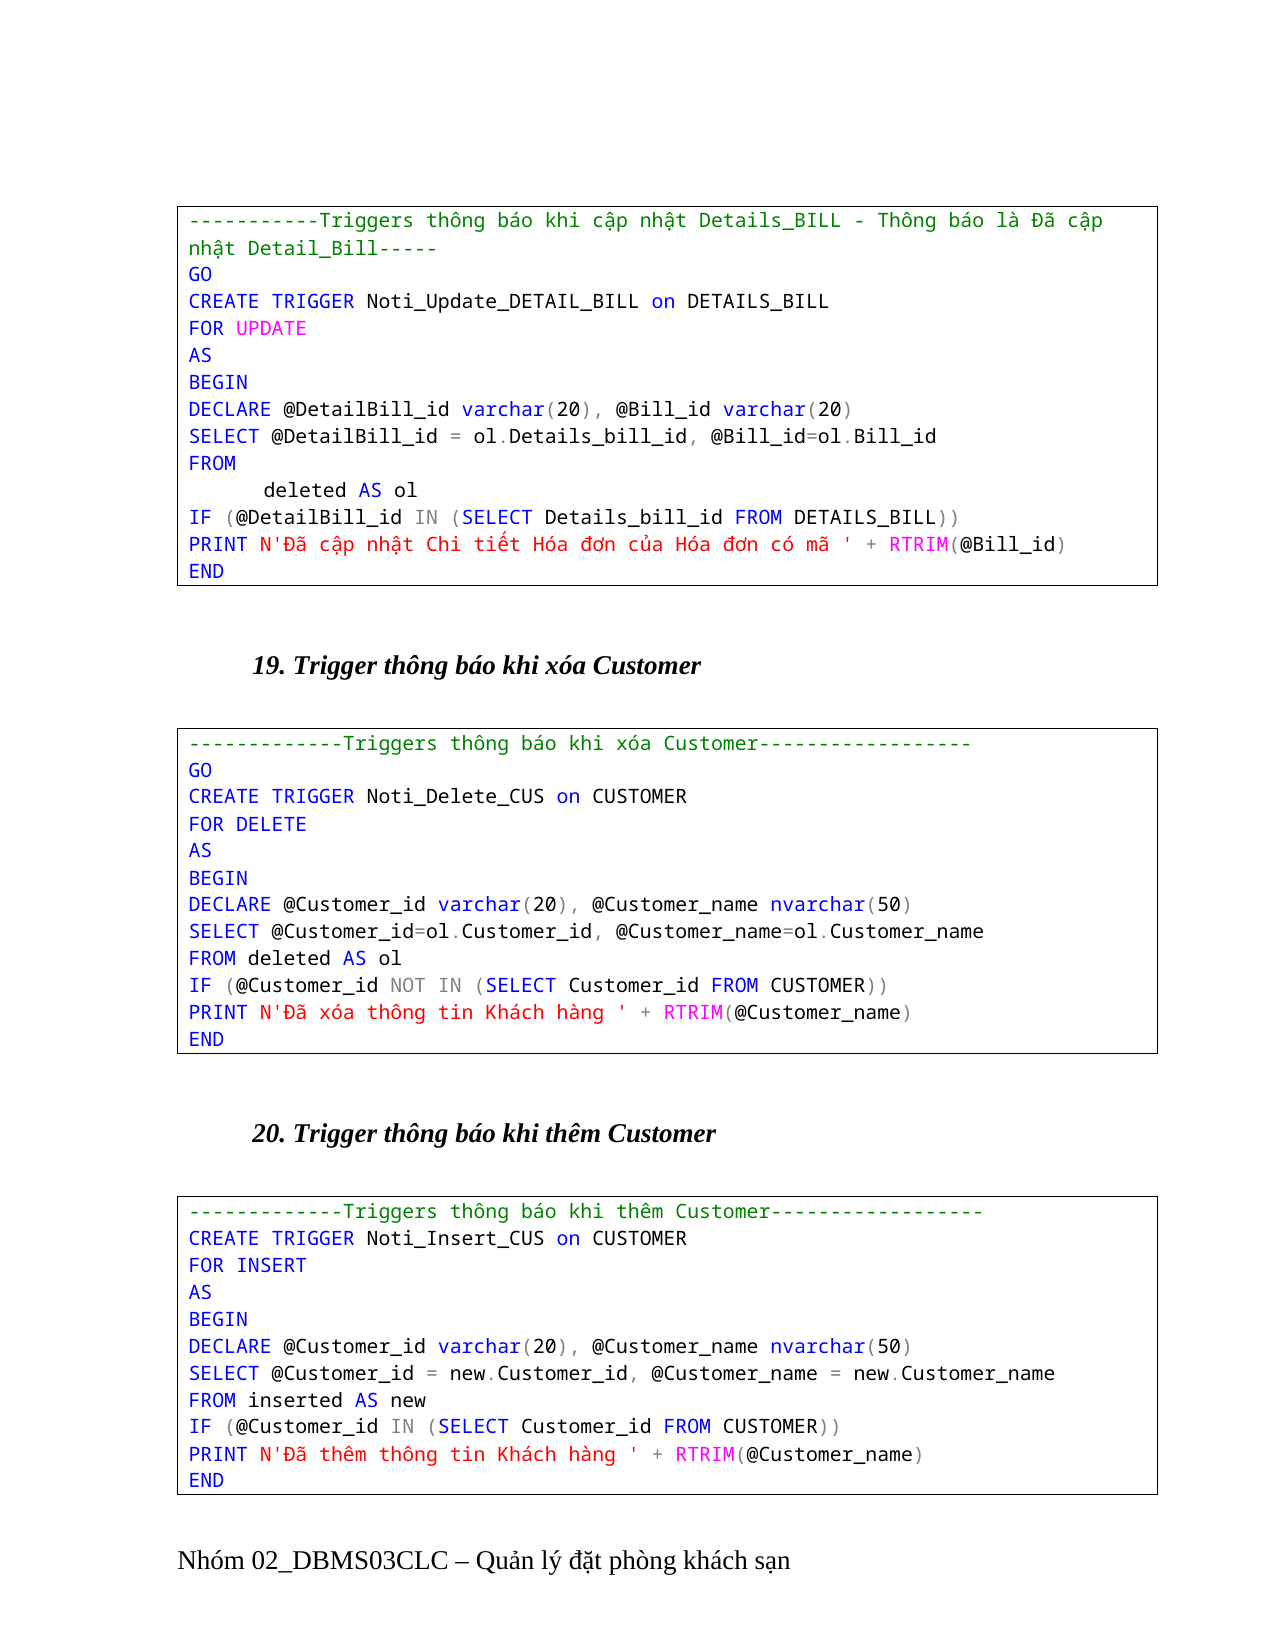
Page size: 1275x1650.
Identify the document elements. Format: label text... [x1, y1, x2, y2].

table_header -------------Triggers thông báo khi thêm Customer------------------ CREATE TRIGGER Noti_Insert_CUS on CUSTOMER FOR INSERT AS BEGIN DECLARE @Customer_id varchar(20), @Customer_name nvarchar(50) SELECT @Customer_id = new.Customer_id, @Customer_name = new.Customer_name FROM inserted AS new IF (@Customer_id IN (SELECT Customer_id FROM CUSTOMER)) PRINT N'Đã thêm thông tin Khách hàng ' + RTRIM(@Customer_name) END [178, 1197, 1157, 1494]
text 20. Trigger thông báo khi thêm Customer [177, 1117, 1158, 1148]
table_header -----------Triggers thông báo khi cập nhật Details_BILL - Thông báo là Đã cập nhật Detail_Bill----- GO CREATE TRIGGER Noti_Update_DETAIL_BILL on DETAILS_BILL FOR UPDATE AS BEGIN DECLARE @DetailBill_id varchar(20), @Bill_id varchar(20) SELECT @DetailBill_id = ol.Details_bill_id, @Bill_id=ol.Bill_id FROM deleted AS ol IF (@DetailBill_id IN (SELECT Details_bill_id FROM DETAILS_BILL)) PRINT N'Đã cập nhật Chi tiết Hóa đơn của Hóa đơn có mã ' + RTRIM(@Bill_id) END [178, 207, 1157, 584]
table_header -------------Triggers thông báo khi xóa Customer------------------ GO CREATE TRIGGER Noti_Delete_CUS on CUSTOMER FOR DELETE AS BEGIN DECLARE @Customer_id varchar(20), @Customer_name nvarchar(50) SELECT @Customer_id=ol.Customer_id, @Customer_name=ol.Customer_name FROM deleted AS ol IF (@Customer_id NOT IN (SELECT Customer_id FROM CUSTOMER)) PRINT N'Đã xóa thông tin Khách hàng ' + RTRIM(@Customer_name) END [178, 729, 1157, 1053]
text 19. Trigger thông báo khi xóa Customer [177, 649, 1158, 680]
